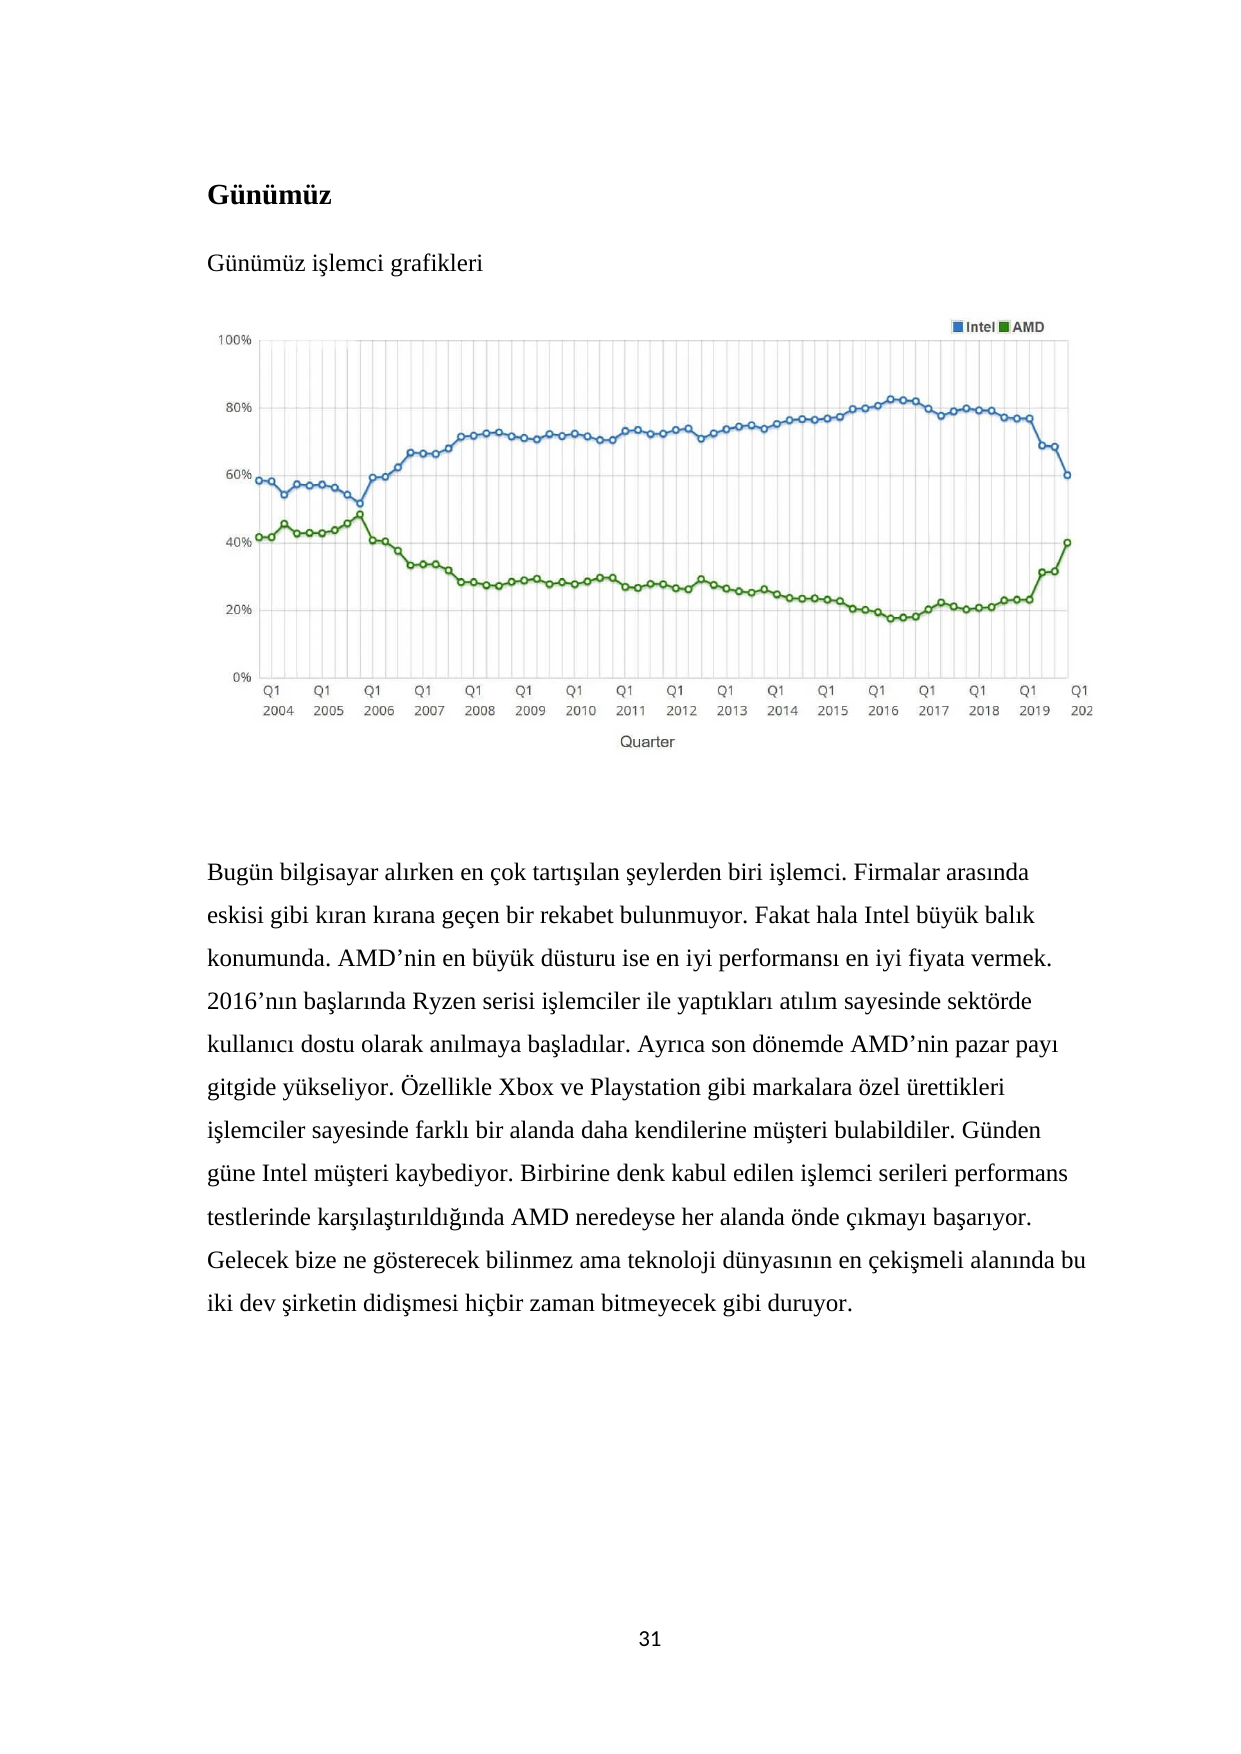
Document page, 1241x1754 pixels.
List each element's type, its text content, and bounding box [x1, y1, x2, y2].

text Günümüz [207, 177, 1092, 211]
text Bugün bilgisayar alırken en çok tartışılan şeylerden biri işlemci. Firmalar arasında eskisi gibi kıran kırana geçen bir rekabet bulunmuyor. Fakat hala Intel büyük balık konumunda. AMD’nin en büyük düsturu ise en iyi performansı en iyi fiyata vermek. 2016’nın başlarında Ryzen serisi işlemciler ile yaptıkları atılım sayesinde sektörde kullanıcı dostu olarak anılmaya başladılar. Ayrıca son dönemde AMD’nin pazar payı gitgide yükseliyor. Özellikle Xbox ve Playstation gibi markalara özel ürettikleri işlemciler sayesinde farklı bir alanda daha kendilerine müşteri bulabildiler. Günden güne Intel müşteri kaybediyor. Birbirine denk kabul edilen işlemci serileri performans testlerinde karşılaştırıldığında AMD neredeyse her alanda önde çıkmayı başarıyor. Gelecek bize ne gösterecek bilinmez ama teknoloji dünyasının en çekişmeli alanında bu iki dev şirketin didişmesi hiçbir zaman bitmeyecek gibi duruyor. [207, 857, 1092, 1317]
text Günümüz işlemci grafikleri [207, 248, 1092, 277]
picture [206, 312, 1093, 758]
